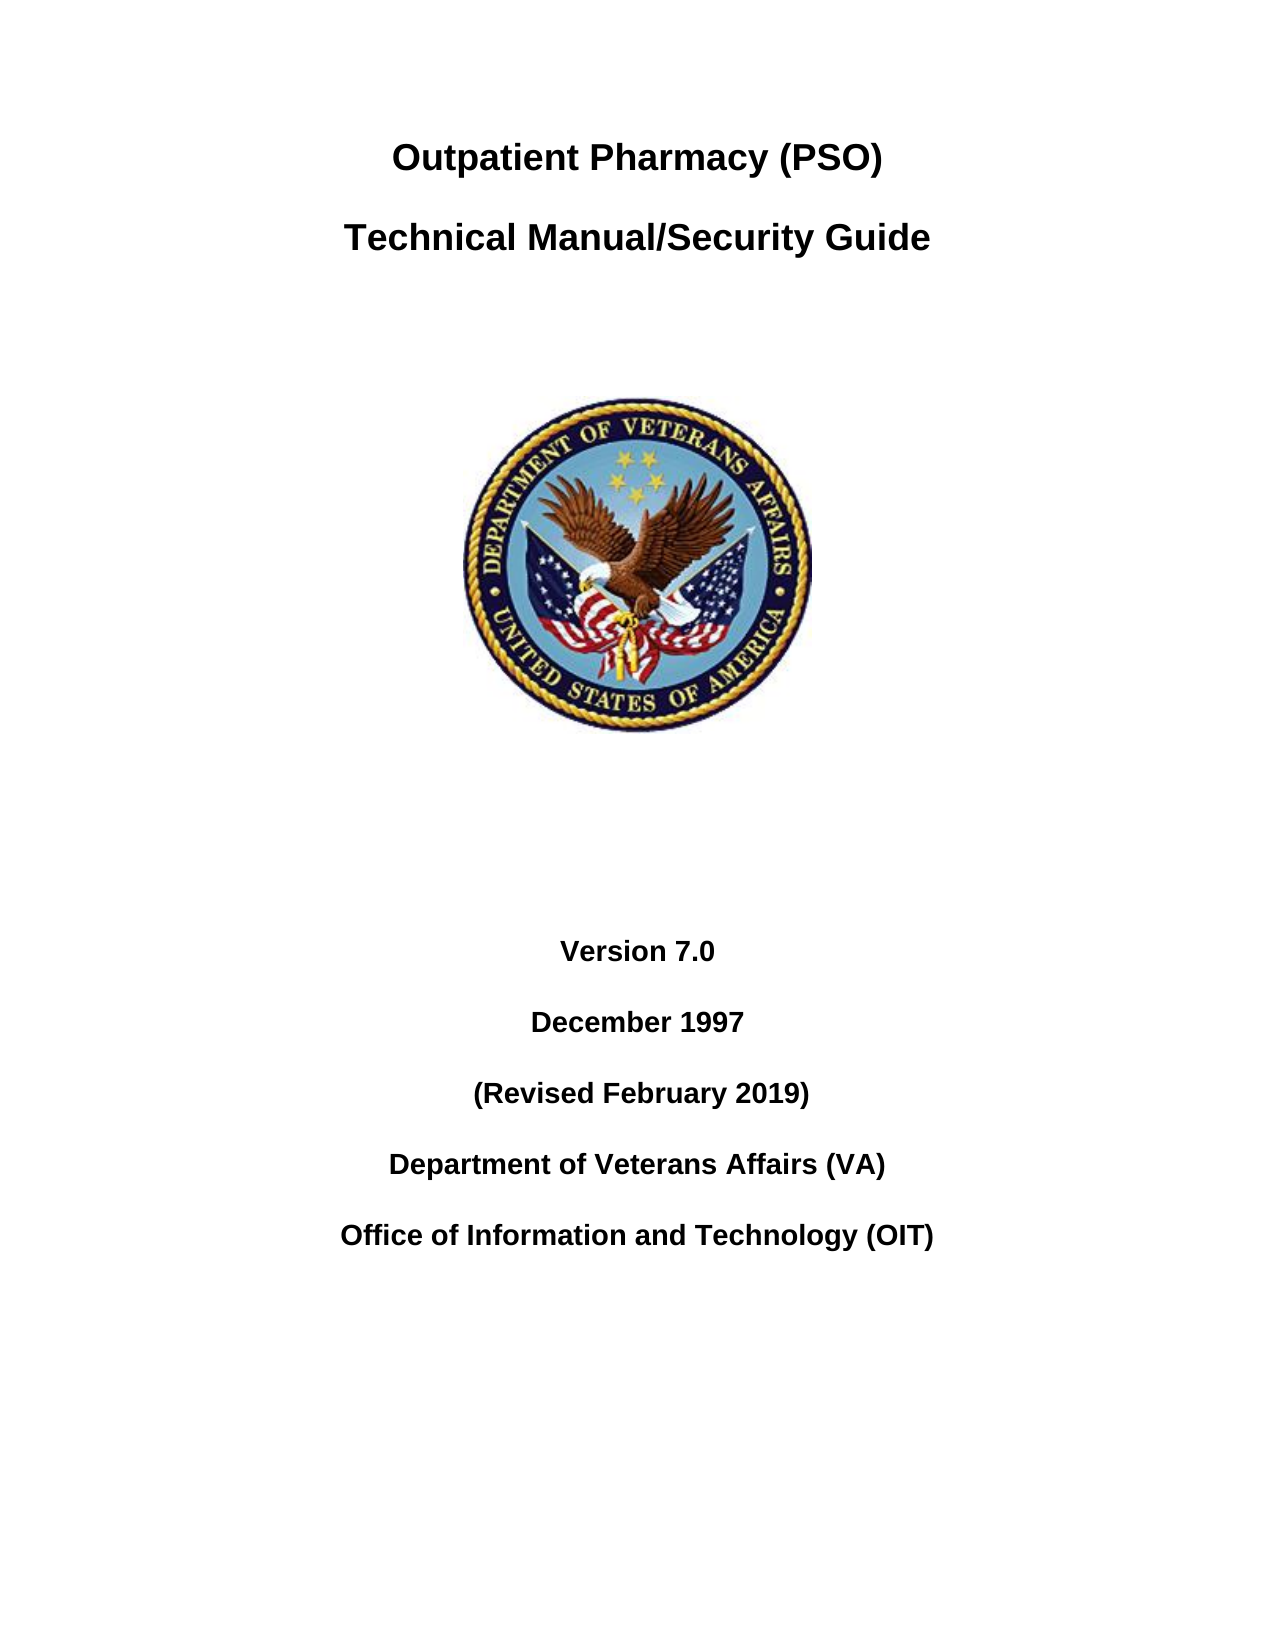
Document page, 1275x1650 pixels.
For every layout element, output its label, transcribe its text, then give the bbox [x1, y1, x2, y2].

title Outpatient Pharmacy (PSO) [150, 135, 1125, 178]
title December 1997 [150, 1005, 1125, 1038]
title (Revised February 2019) [150, 1076, 1125, 1109]
title Office of Information and Technology (OIT) [150, 1218, 1125, 1252]
title Technical Manual/Security Guide [150, 216, 1125, 259]
picture [463, 396, 812, 734]
title Version 7.0 [150, 934, 1125, 967]
title Department of Veterans Affairs (VA) [150, 1147, 1125, 1181]
